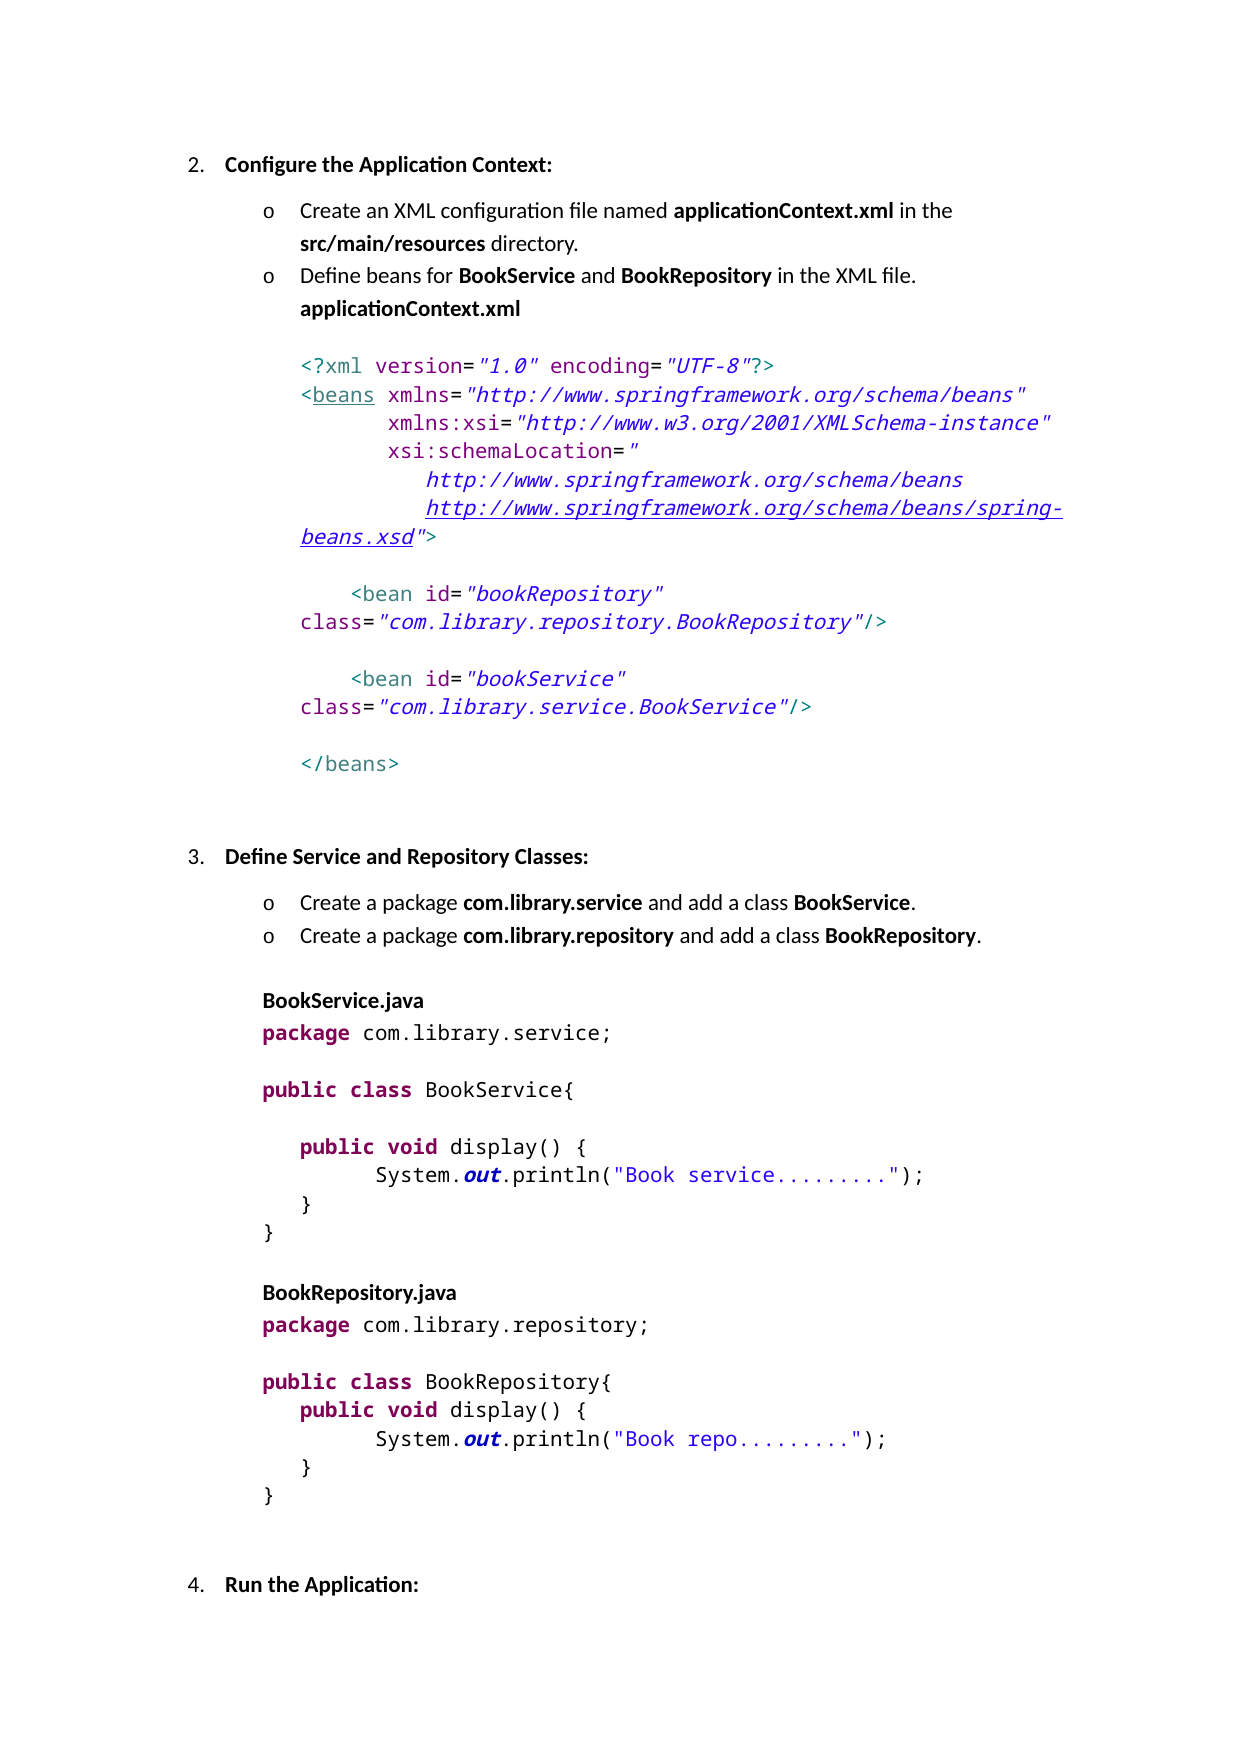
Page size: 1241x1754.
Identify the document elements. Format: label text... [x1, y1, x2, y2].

text http://www.springframework.org/schema/beans [300, 465, 1090, 493]
text <?xml version="1.0" encoding="UTF-8"?> [300, 351, 1090, 380]
list Create an XML configuration file named applicationContext.xml in the src/main/resources directory. [262, 196, 1090, 257]
text package com.library.repository; [262, 1310, 1090, 1338]
list Define Service and Repository Classes: [187, 842, 1090, 870]
text public void display() { [262, 1395, 1090, 1424]
text } [262, 1452, 1090, 1481]
list Create a package com.library.service and add a class BookService. [262, 888, 1090, 917]
text xmlns:xsi="http://www.w3.org/2001/XMLSchema-instance" [300, 408, 1090, 437]
text <bean id="bookRepository" class="com.library.repository.BookRepository"/> [300, 579, 1090, 636]
text BookRepository.java [262, 1278, 1090, 1306]
text System.out.println("Book repo........."); [262, 1424, 1090, 1452]
text xsi:schemaLocation=" [300, 437, 1090, 465]
text <bean id="bookService" class="com.library.service.BookService"/> [300, 664, 1090, 721]
list Configure the Application Context: [187, 150, 1090, 178]
text </beans> [300, 749, 1090, 778]
text } [262, 1481, 1090, 1509]
text System.out.println("Book service........."); [262, 1160, 1090, 1189]
text } [262, 1189, 1090, 1217]
text applicationContext.xml [300, 294, 1090, 322]
list Run the Application: [187, 1570, 1090, 1598]
text public void display() { [262, 1132, 1090, 1160]
text } [262, 1217, 1090, 1246]
text <beans xmlns="http://www.springframework.org/schema/beans" [300, 380, 1090, 408]
text http://www.springframework.org/schema/beans/spring-beans.xsd"> [300, 493, 1090, 550]
list Create a package com.library.repository and add a class BookRepository. [262, 921, 1090, 950]
list Define beans for BookService and BookRepository in the XML file. [262, 261, 1090, 290]
text BookService.java [262, 986, 1090, 1014]
text public class BookService{ [262, 1075, 1090, 1104]
text public class BookRepository{ [262, 1367, 1090, 1395]
text package com.library.service; [262, 1018, 1090, 1047]
